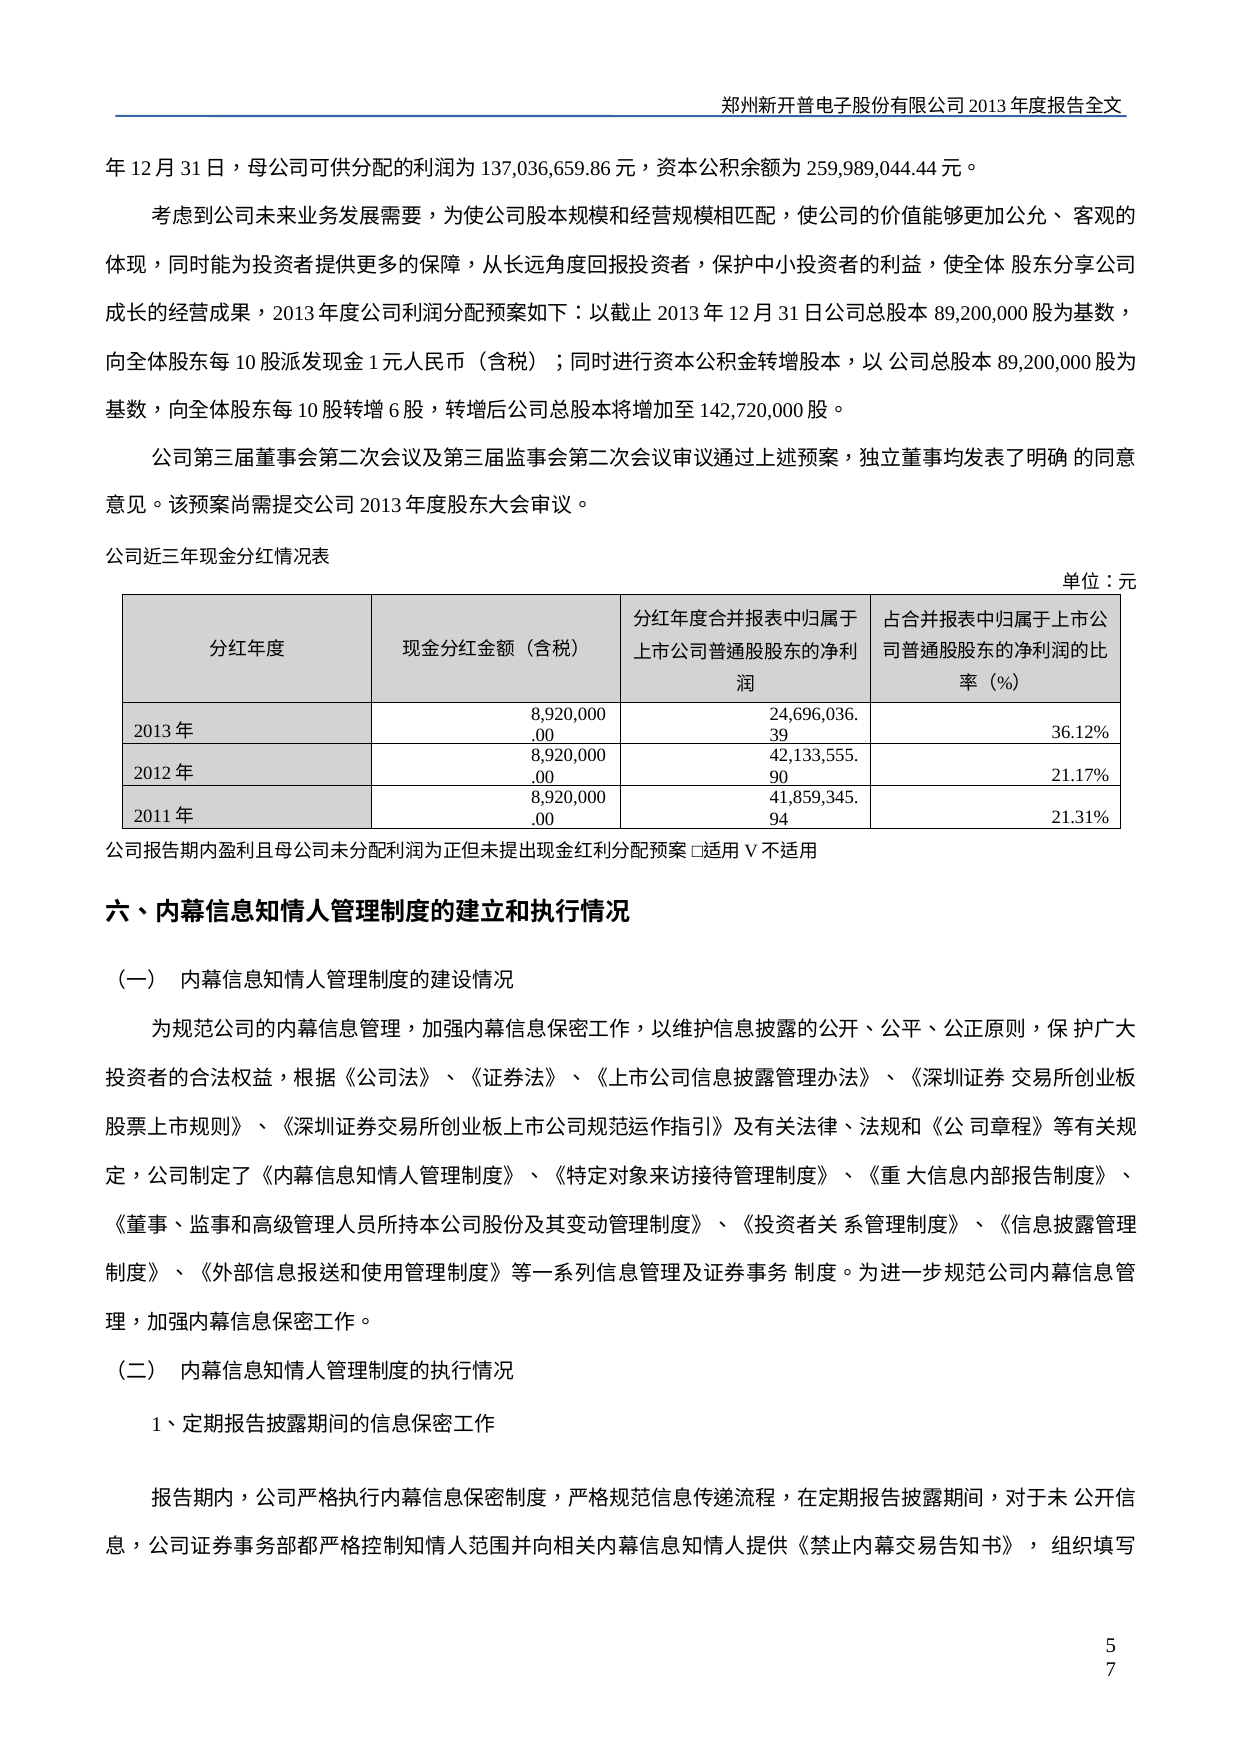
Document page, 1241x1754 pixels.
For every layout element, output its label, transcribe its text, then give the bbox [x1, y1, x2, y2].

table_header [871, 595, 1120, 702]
text 公司报告期内盈利且母公司未分配利润为正但未提出现金红利分配预案 □适用V不适用 [105, 829, 1137, 864]
text 为规范公司的内幕信息管理，加强内幕信息保密工作，以维护信息披露的公开、公平、公正原则，保 护广大投资者的合法权益，根据《公司法》、《证券法》、《上市公司信息披露管理办法》、《深圳证券 交易所创业板股票上市规则》、《深圳证券交易所创业板上市公司规范运作指引》及有关法律、法规和《公 司章程》等有关规定，公司制定了《内幕信息知情人管理制度》、《特定对象来访接待管理制度》、《重 大信息内部报告制度》、《董事、监事和高级管理人员所持本公司股份及其变动管理制度》、《投资者关 系管理制度》、《信息披露管理制度》、《外部信息报送和使用管理制度》等一系列信息管理及证券事务 制度。为进一步规范公司内幕信息管理，加强内幕信息保密工作。 [105, 997, 1137, 1339]
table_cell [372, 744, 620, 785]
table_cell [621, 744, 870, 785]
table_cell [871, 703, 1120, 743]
text 六、内幕信息知情人管理制度的建立和执行情况 [105, 894, 1137, 928]
text 单位：元 [105, 568, 1137, 594]
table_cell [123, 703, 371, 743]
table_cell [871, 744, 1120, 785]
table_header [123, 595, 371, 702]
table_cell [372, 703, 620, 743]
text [105, 1466, 1137, 1564]
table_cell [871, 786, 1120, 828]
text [105, 137, 1137, 185]
text 考虑到公司未来业务发展需要，为使公司股本规模和经营规模相匹配，使公司的价值能够更加公允、 客观的体现，同时能为投资者提供更多的保障，从长远角度回报投资者，保护中小投资者的利益，使全体 股东分享公司成长的经营成果，2013年度公司利润分配预案如下：以截止2013年12月31日公司总股本 89,200,000股为基数，向全体股东每10股派发现金1元人民币（含税）；同时进行资本公积金转增股本，以 公司总股本89,200,000股为基数，向全体股东每10股转增6股，转增后公司总股本将增加至142,720,000股。 [105, 185, 1137, 427]
text （二） 内幕信息知情人管理制度的执行情况 [105, 1339, 1137, 1388]
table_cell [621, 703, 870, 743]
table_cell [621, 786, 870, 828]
text 1、定期报告披露期间的信息保密工作 [105, 1409, 1137, 1438]
text 公司近三年现金分红情况表 [105, 543, 1137, 568]
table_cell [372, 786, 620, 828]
text 公司第三届董事会第二次会议及第三届监事会第二次会议审议通过上述预案，独立董事均发表了明确 的同意意见。该预案尚需提交公司2013年度股东大会审议。 [105, 427, 1137, 522]
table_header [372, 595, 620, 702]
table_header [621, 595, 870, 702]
text （一） 内幕信息知情人管理制度的建设情况 [105, 949, 1137, 997]
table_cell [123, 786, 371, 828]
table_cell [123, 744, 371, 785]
